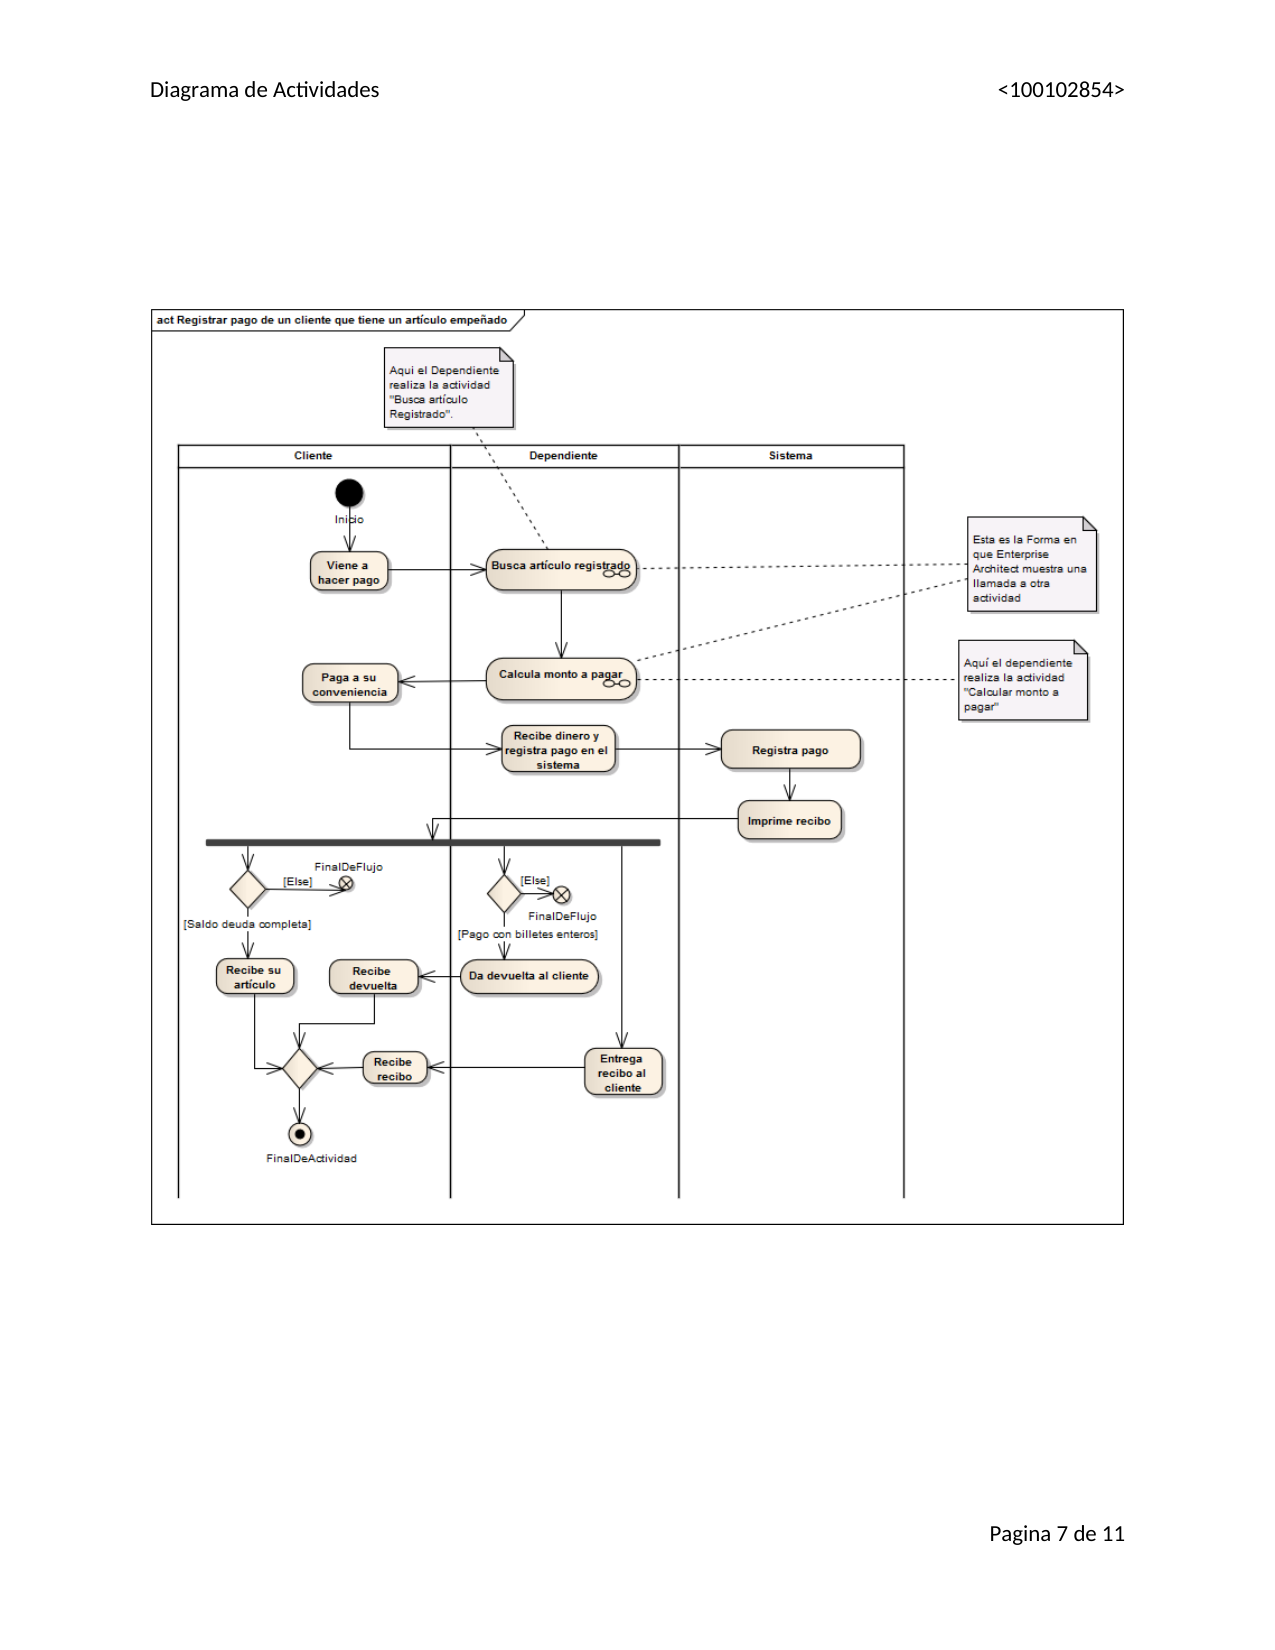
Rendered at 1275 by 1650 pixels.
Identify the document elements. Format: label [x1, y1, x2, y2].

picture [150, 309, 1124, 1225]
